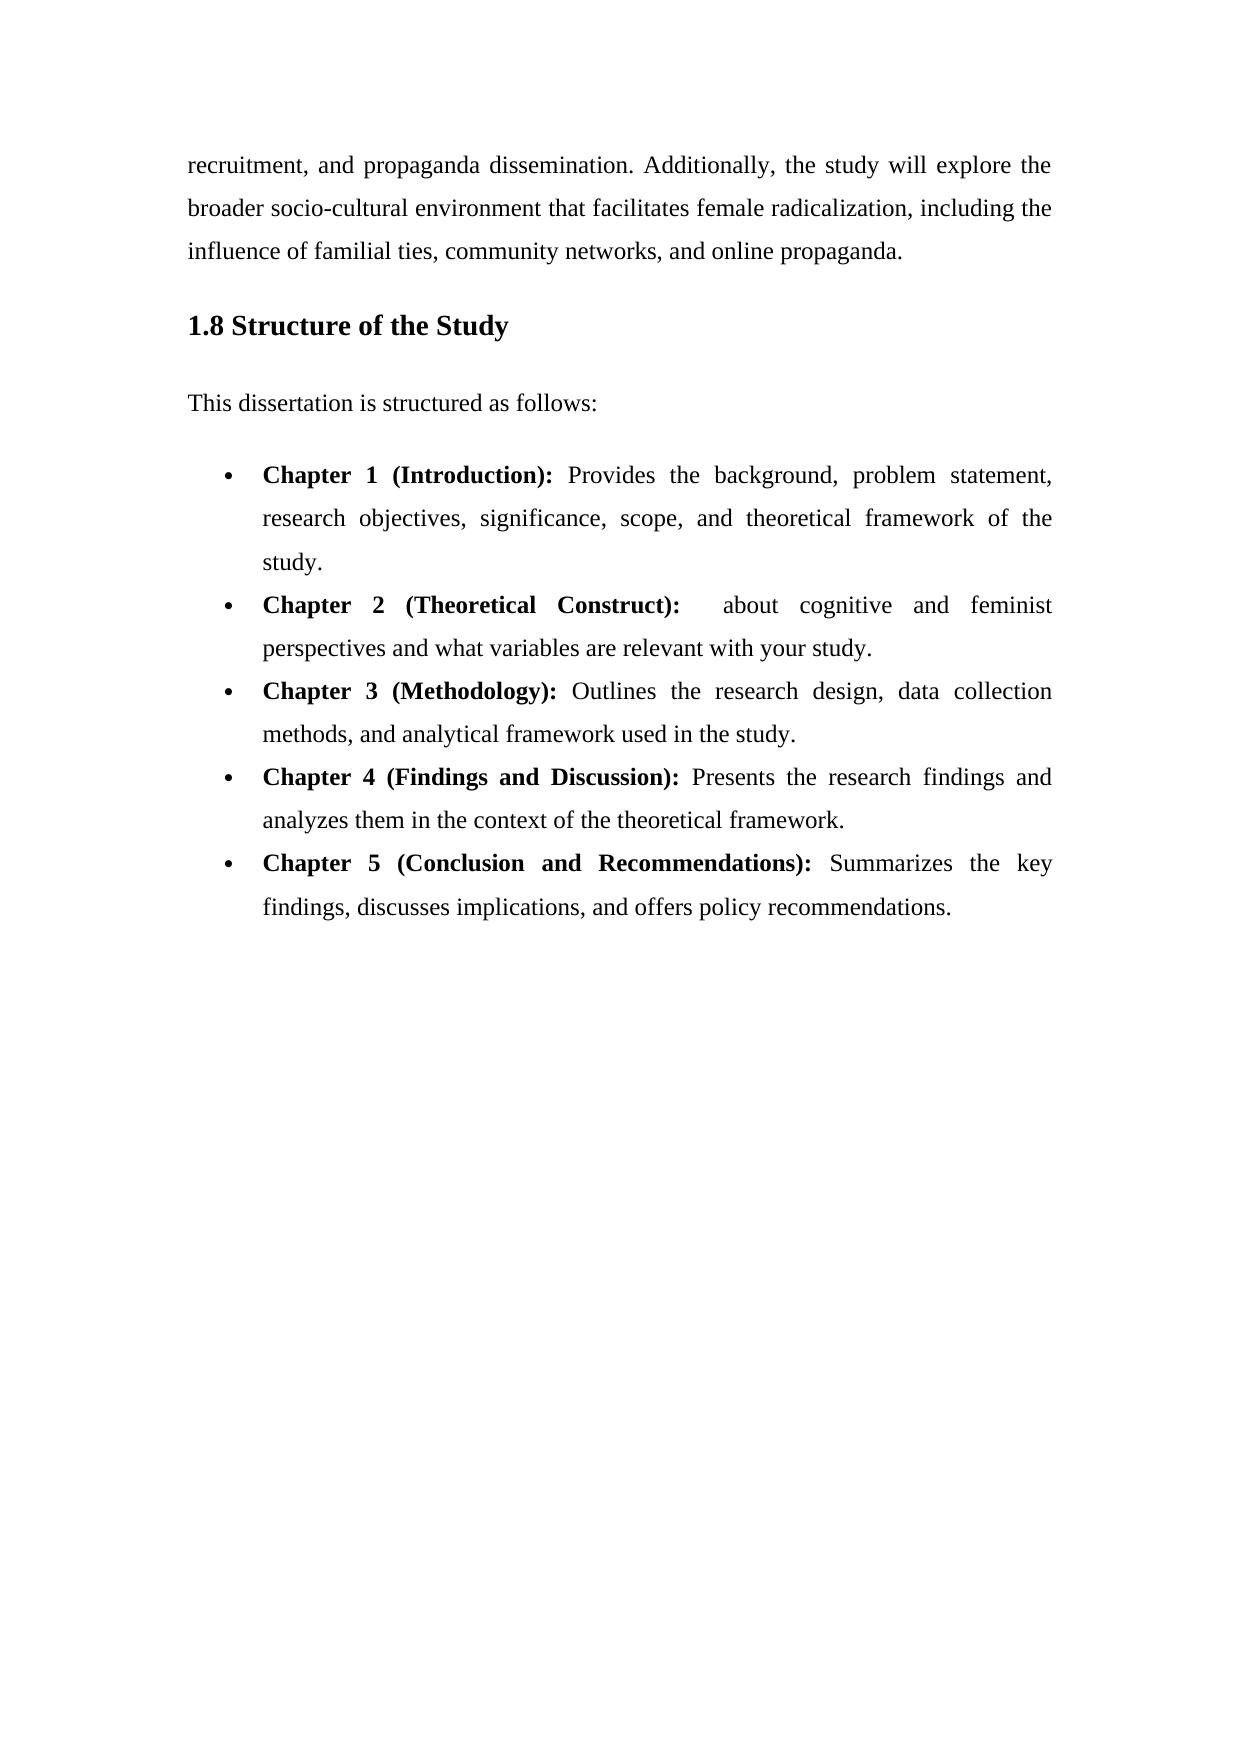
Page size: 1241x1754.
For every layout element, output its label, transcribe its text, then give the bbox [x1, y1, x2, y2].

text This dissertation is structured as follows: [187, 388, 1053, 417]
list Chapter 1 (Introduction): Provides the background, problem statement, research objectives, significance, scope, and theoretical framework of the study. [225, 460, 1053, 575]
list Chapter 3 (Methodology): Outlines the research design, data collection methods, and analytical framework used in the study. [225, 676, 1053, 748]
list Chapter 4 (Findings and Discussion): Presents the research findings and analyzes them in the context of the theoretical framework. [225, 762, 1053, 834]
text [187, 150, 1053, 265]
list Chapter 5 (Conclusion and Recommendations): Summarizes the key findings, discusses implications, and offers policy recommendations. [225, 848, 1053, 920]
subtitle 1.8 Structure of the Study [187, 308, 1053, 342]
list Chapter 2 (Theoretical Construct): about cognitive and feminist perspectives and what variables are relevant with your study. [225, 590, 1053, 662]
